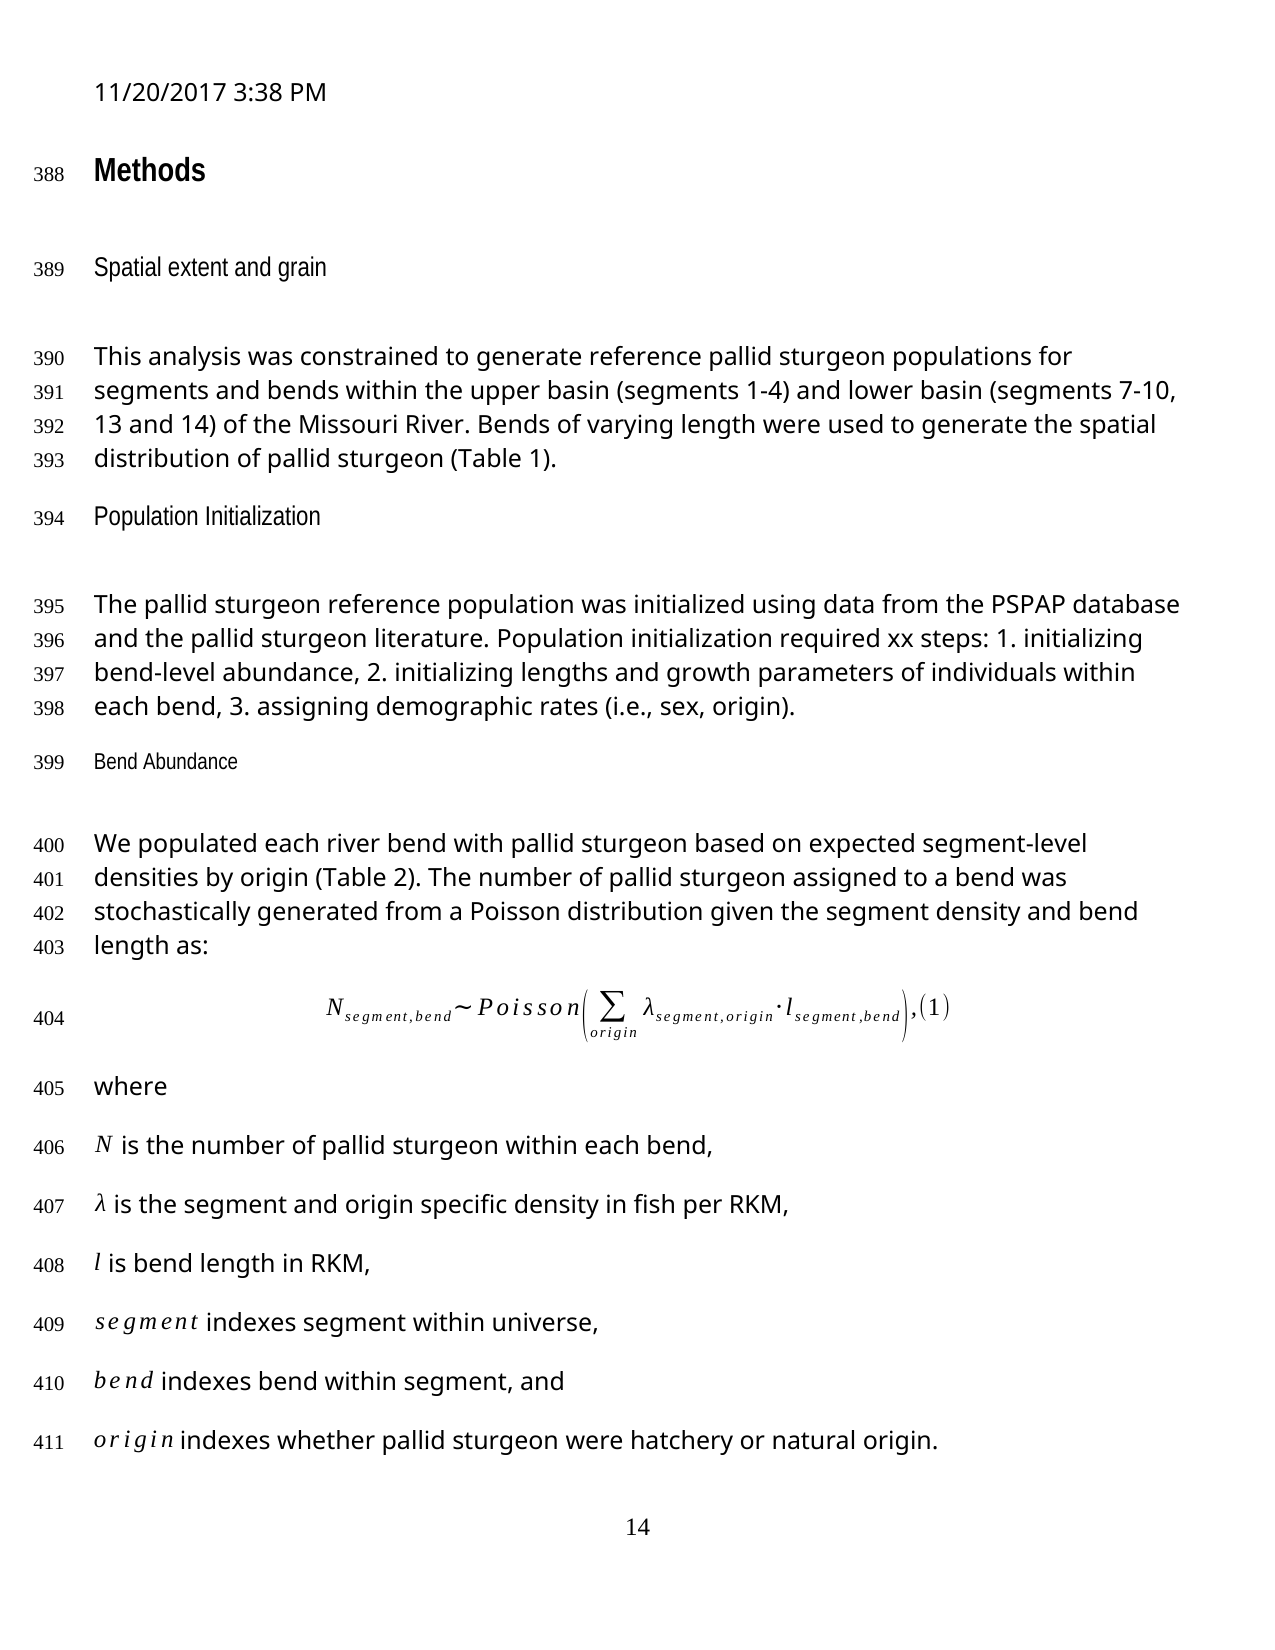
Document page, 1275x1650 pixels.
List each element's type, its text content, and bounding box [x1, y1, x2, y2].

subtitle Spatial extent and grain [94, 251, 1181, 282]
subtitle Population Initialization [94, 500, 1181, 531]
subtitle Methods [94, 150, 1181, 188]
subtitle Bend Abundance [94, 748, 1181, 774]
